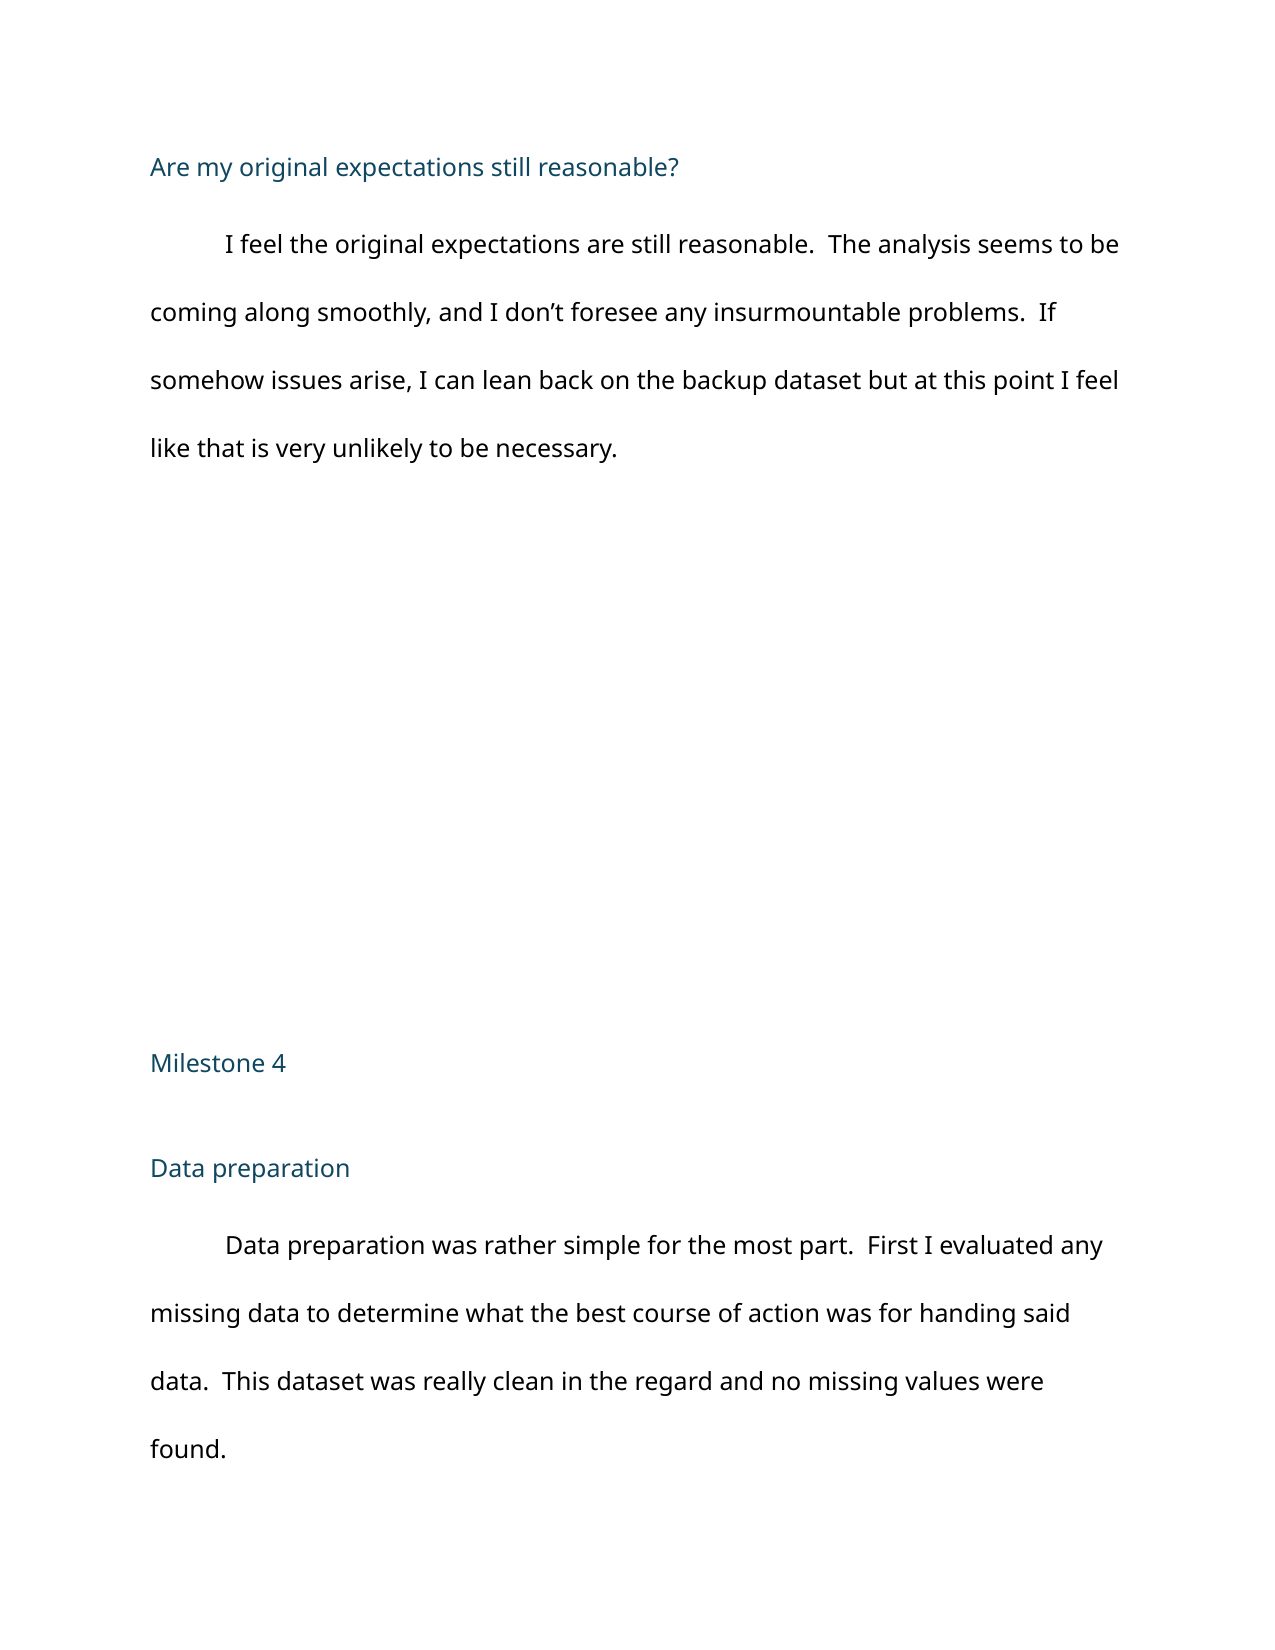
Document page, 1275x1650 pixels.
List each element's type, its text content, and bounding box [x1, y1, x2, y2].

subtitle Milestone 4 [150, 1045, 1125, 1079]
text Data preparation was rather simple for the most part. First I evaluated any missing data to determine what the best course of action was for handing said data. This dataset was really clean in the regard and no missing values were found. [150, 1227, 1125, 1466]
subtitle Are my original expectations still reasonable? [150, 150, 1125, 184]
subtitle Data preparation [150, 1151, 1125, 1185]
text I feel the original expectations are still reasonable. The analysis seems to be coming along smoothly, and I don’t foresee any insurmountable problems. If somehow issues arise, I can lean back on the backup dataset but at this point I feel like that is very unlikely to be necessary. [150, 226, 1125, 465]
